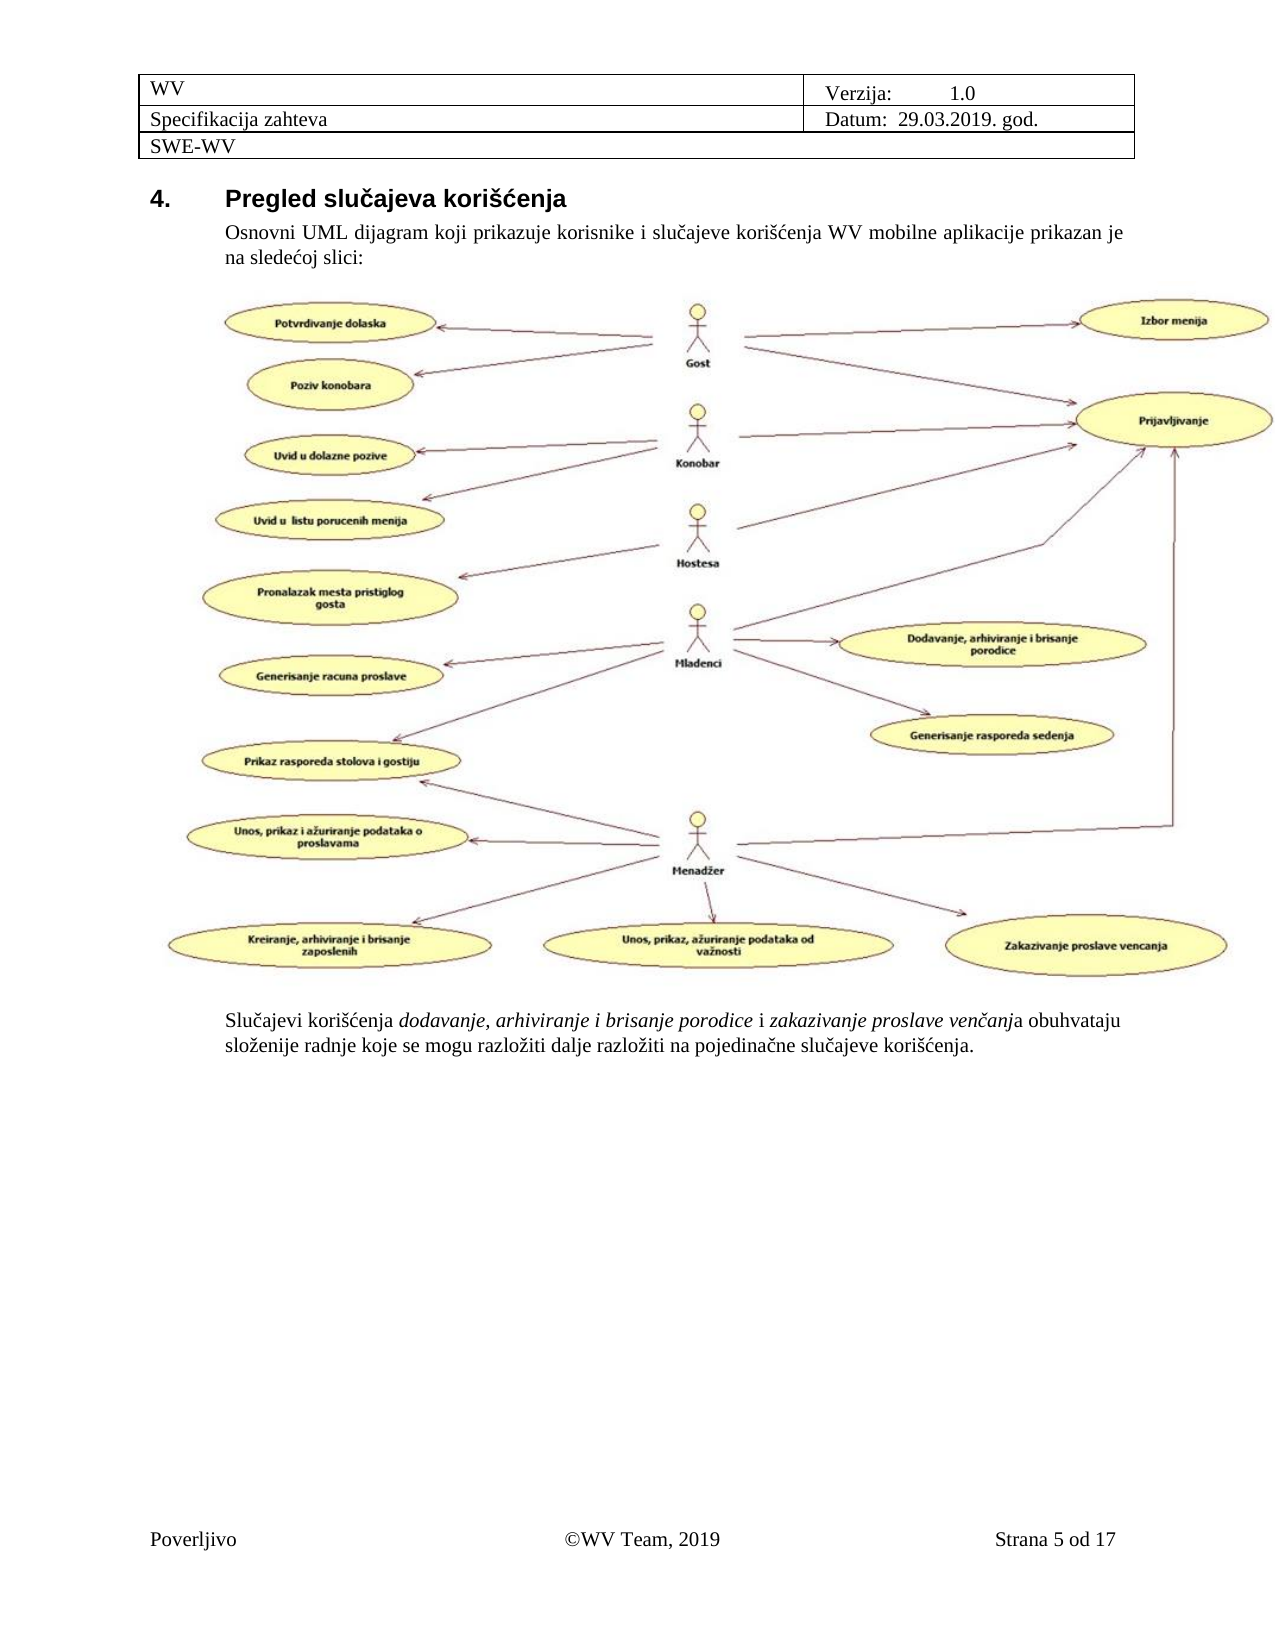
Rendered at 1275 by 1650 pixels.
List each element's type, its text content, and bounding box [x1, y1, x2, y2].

picture [150, 281, 1275, 995]
subtitle Pregled slučajeva korišćenja [150, 184, 1125, 213]
text Osnovni UML dijagram koji prikazuje korisnike i slučajeve korišćenja WV mobilne aplikacije prikazan je na sledećoj slici: [225, 219, 1125, 269]
text Slučajevi korišćenja dodavanje, arhiviranje i brisanje porodice i zakazivanje proslave venčanja obuhvataju složenije radnje koje se mogu razložiti dalje razložiti na pojedinačne slučajeve korišćenja. [225, 1007, 1125, 1057]
